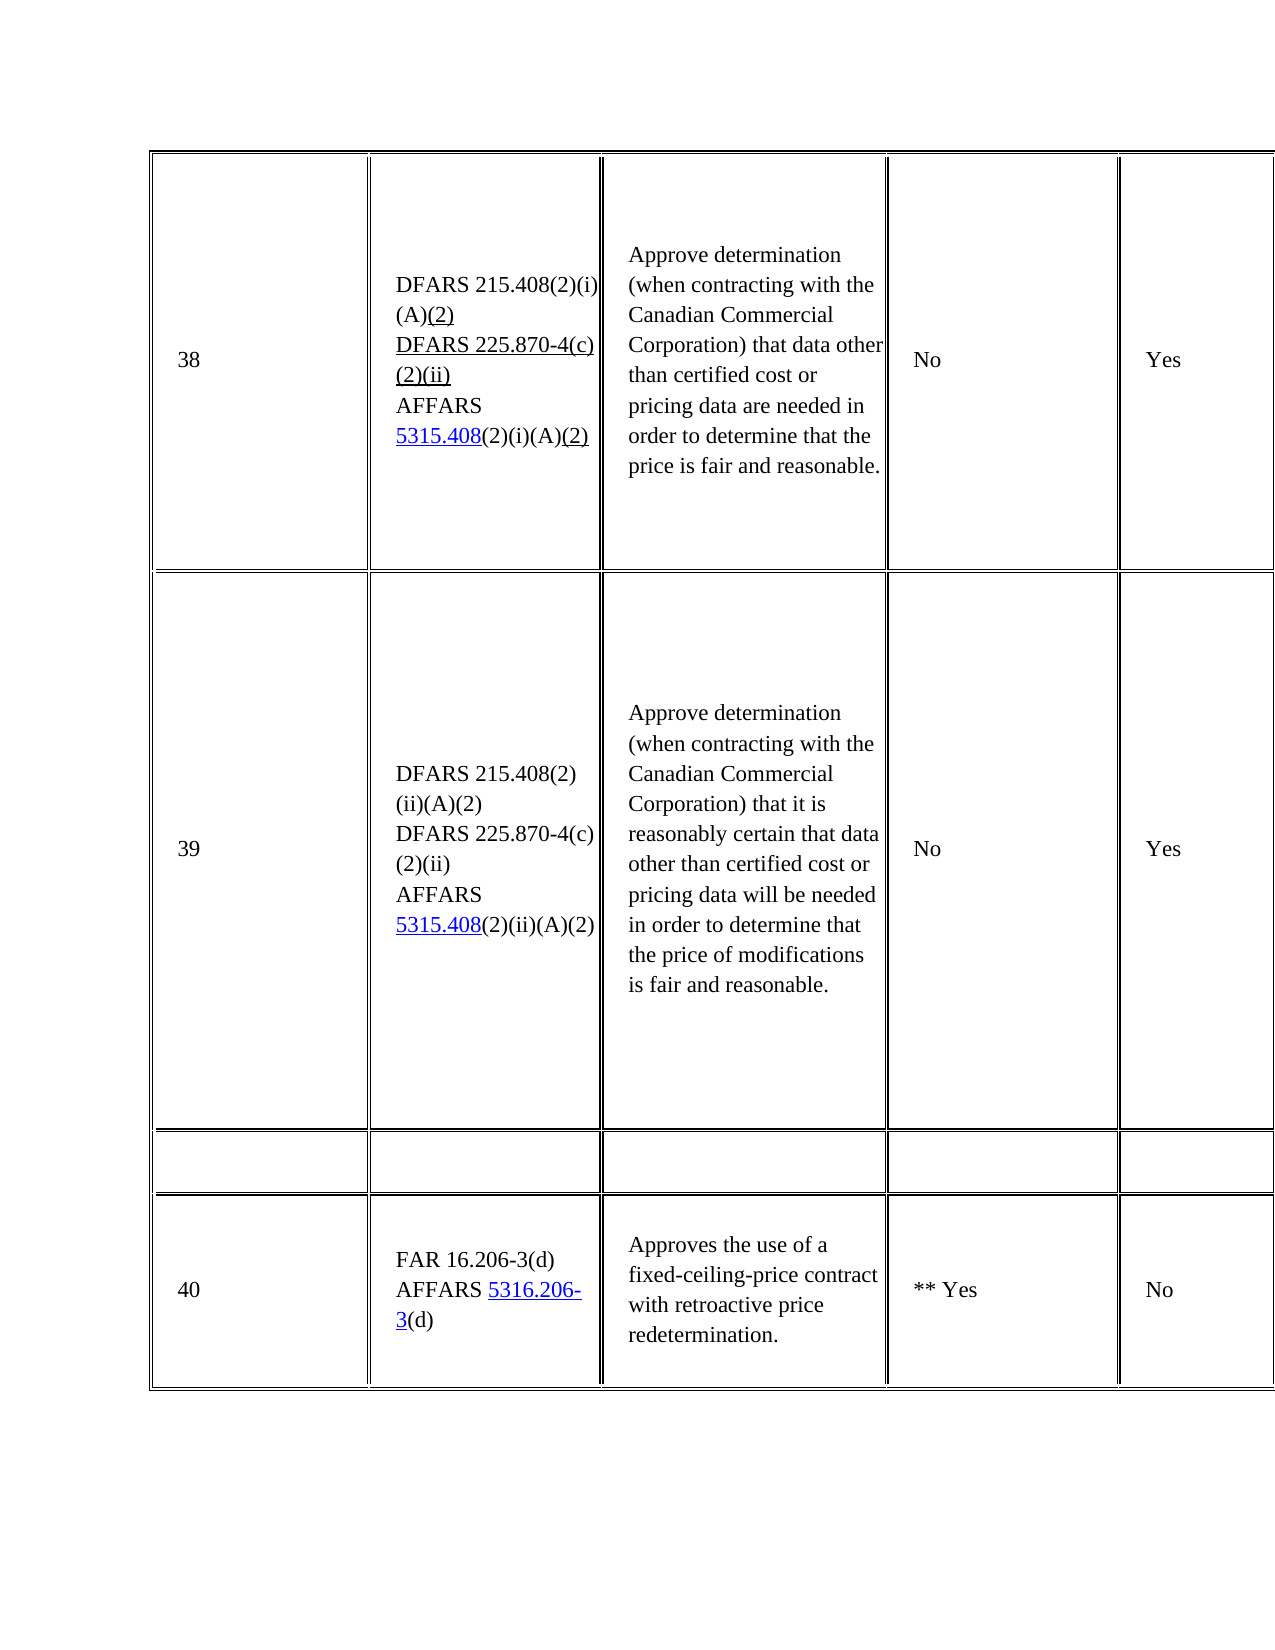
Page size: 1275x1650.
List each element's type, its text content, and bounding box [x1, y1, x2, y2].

table_cell DFARS 215.408(2)(ii)(A)(2) DFARS 225.870-4(c)(2)(ii) AFFARS 5315.408(2)(ii)(A)(2) [371, 573, 599, 1128]
table_cell [151, 1128, 369, 1191]
table_cell Approves the use of a fixed-ceiling-price contract with retroactive price redetermination. [601, 1191, 887, 1387]
table_cell Approve determination (when contracting with the Canadian Commercial Corporation) that it is reasonably certain that data other than certified cost or pricing data will be needed in order to determine that the price of modifications is fair and reasonable. [604, 573, 885, 1128]
table_cell ** Yes [887, 1191, 1119, 1387]
table_cell [889, 1132, 1117, 1191]
table_cell 39 [151, 569, 369, 1128]
table_cell No [887, 152, 1119, 569]
table_cell FAR 16.206-3(d) AFFARS 5316.206-3(d) [369, 1195, 601, 1387]
table_cell No [889, 573, 1117, 1128]
table_cell No [1119, 1191, 1275, 1387]
table_cell Approve determination (when contracting with the Canadian Commercial Corporation) that data other than certified cost or pricing data are needed in order to determine that the price is fair and reasonable. [601, 152, 887, 569]
table_cell 40 [151, 1191, 369, 1387]
table_cell [604, 1132, 885, 1191]
table_cell [371, 1132, 599, 1191]
table_cell Yes [1121, 573, 1273, 1128]
table_cell DFARS 215.408(2)(i)(A)(2) DFARS 225.870-4(c)(2)(ii) AFFARS 5315.408(2)(i)(A)(2) [369, 154, 601, 569]
table_cell Yes [1119, 152, 1275, 569]
table_cell 38 [153, 152, 369, 569]
table_cell [1121, 1132, 1273, 1191]
